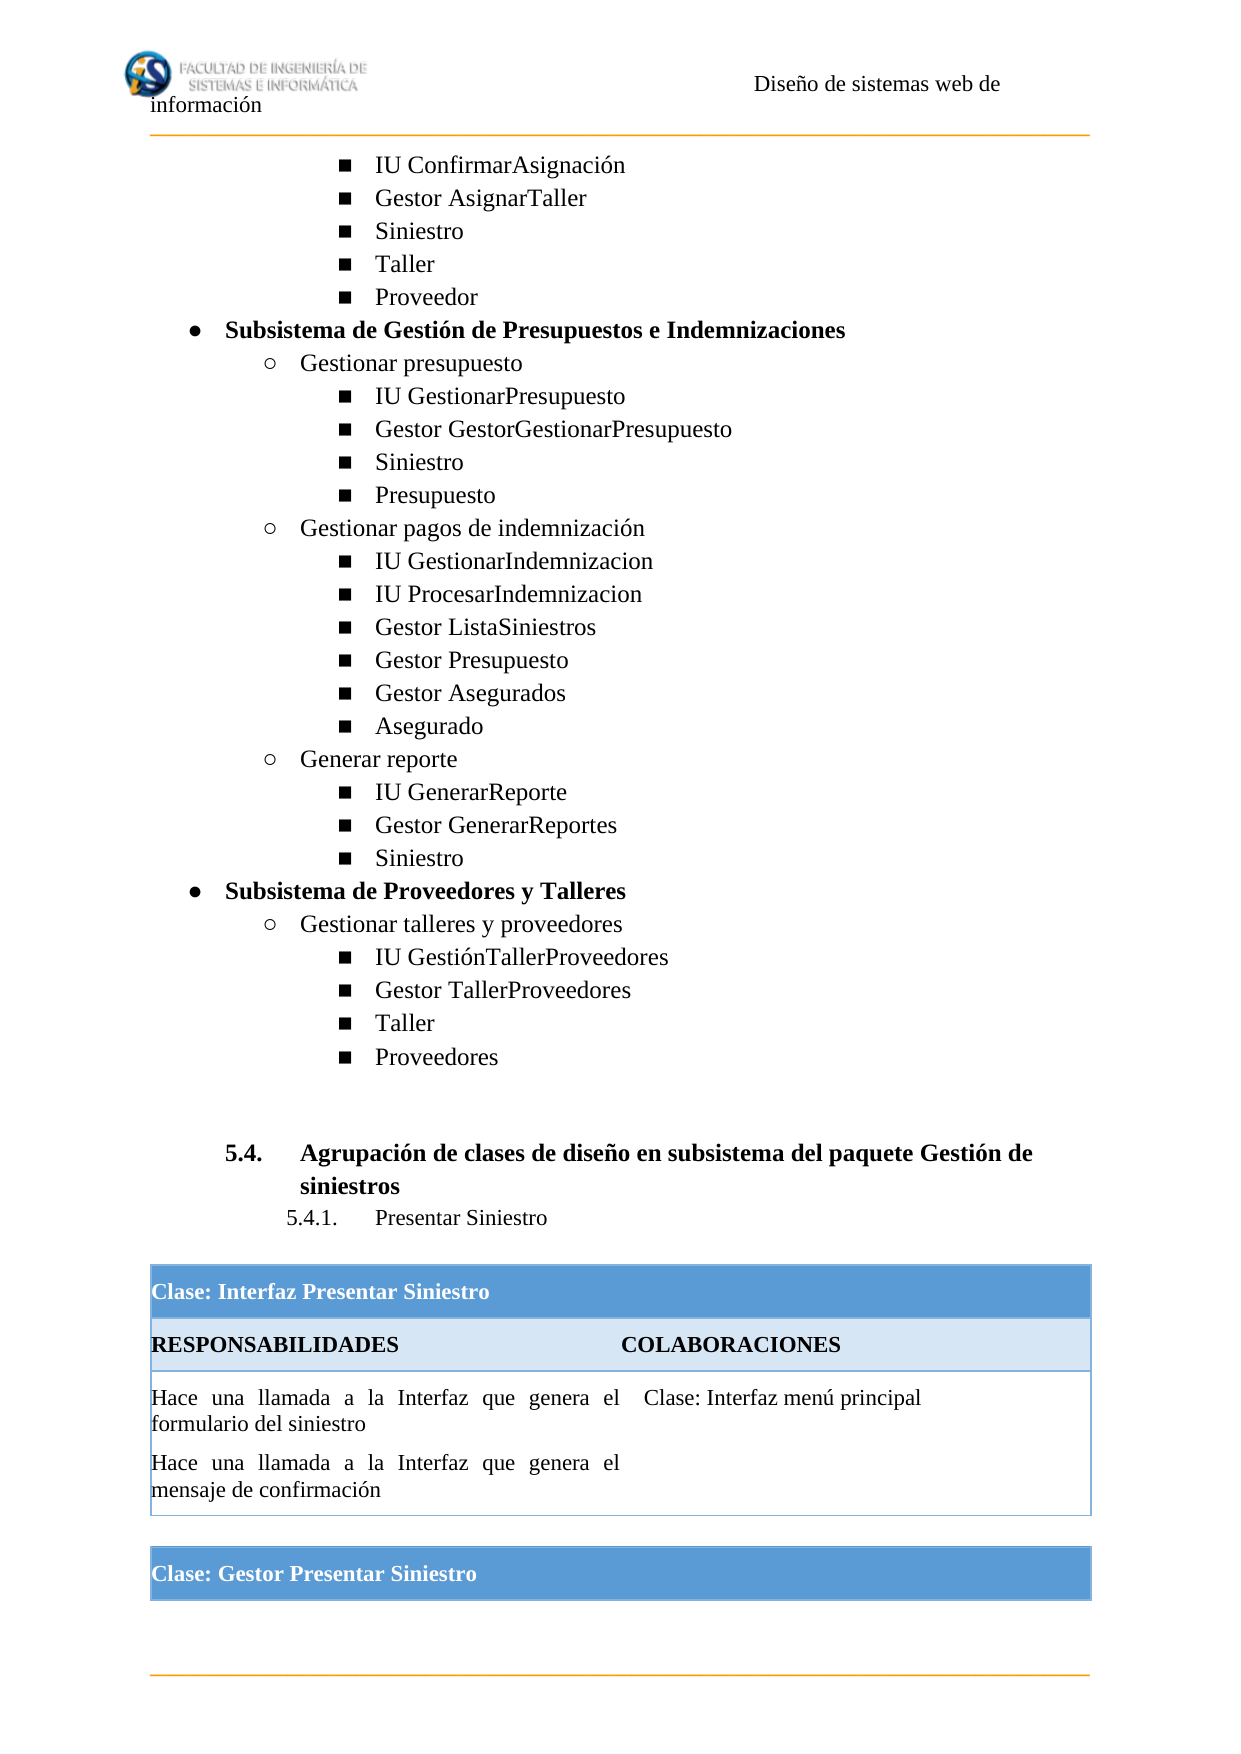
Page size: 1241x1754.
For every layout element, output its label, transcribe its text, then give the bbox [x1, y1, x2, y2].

list Gestor Asegurados [337, 678, 1090, 707]
table_cell Hace una llamada a la Interfaz que genera el formulario del siniestro Hace una llamada a la Interfaz que genera el mensaje de confirmación [152, 1372, 621, 1514]
list Subsistema de Proveedores y Talleres [187, 876, 1090, 905]
list Gestor ListaSiniestros [337, 612, 1090, 641]
picture [114, 46, 381, 103]
list Gestor TallerProveedores [337, 976, 1090, 1004]
list Taller [337, 1008, 1090, 1037]
list IU GestionarIndemnizacion [337, 546, 1090, 575]
list Proveedores [337, 1042, 1090, 1070]
list Subsistema de Gestión de Presupuestos e Indemnizaciones [187, 315, 1090, 344]
list Gestor GestorGestionarPresupuesto [337, 414, 1090, 443]
list Gestor GenerarReportes [337, 810, 1090, 839]
table_header Clase: Interfaz Presentar Siniestro [152, 1266, 1090, 1317]
list IU GenerarReporte [337, 777, 1090, 806]
table_cell COLABORACIONES [621, 1319, 1090, 1370]
table_header Clase: Gestor Presentar Siniestro [152, 1548, 1090, 1599]
list Taller [337, 249, 1090, 278]
list IU GestiónTallerProveedores [337, 942, 1090, 971]
list IU ProcesarIndemnizacion [337, 579, 1090, 608]
list Proveedor [337, 282, 1090, 311]
list Siniestro [337, 447, 1090, 476]
list Siniestro [337, 216, 1090, 245]
list Gestionar presupuesto [262, 348, 1090, 377]
list IU GestionarPresupuesto [337, 381, 1090, 410]
list IU ConfirmarAsignación [337, 150, 1090, 179]
list Asegurado [337, 711, 1090, 740]
list Presentar Siniestro [337, 1204, 1090, 1230]
list Gestor Presupuesto [337, 645, 1090, 674]
list Gestionar pagos de indemnización [262, 513, 1090, 542]
list Generar reporte [262, 744, 1090, 773]
list Presupuesto [337, 480, 1090, 509]
subtitle Agrupación de clases de diseño en subsistema del paquete Gestión de siniestros [262, 1138, 1090, 1199]
table_cell Clase: Interfaz menú principal [621, 1372, 1090, 1514]
table_cell RESPONSABILIDADES [152, 1319, 621, 1370]
list Gestionar talleres y proveedores [262, 909, 1090, 938]
list Siniestro [337, 843, 1090, 872]
list Gestor AsignarTaller [337, 183, 1090, 212]
